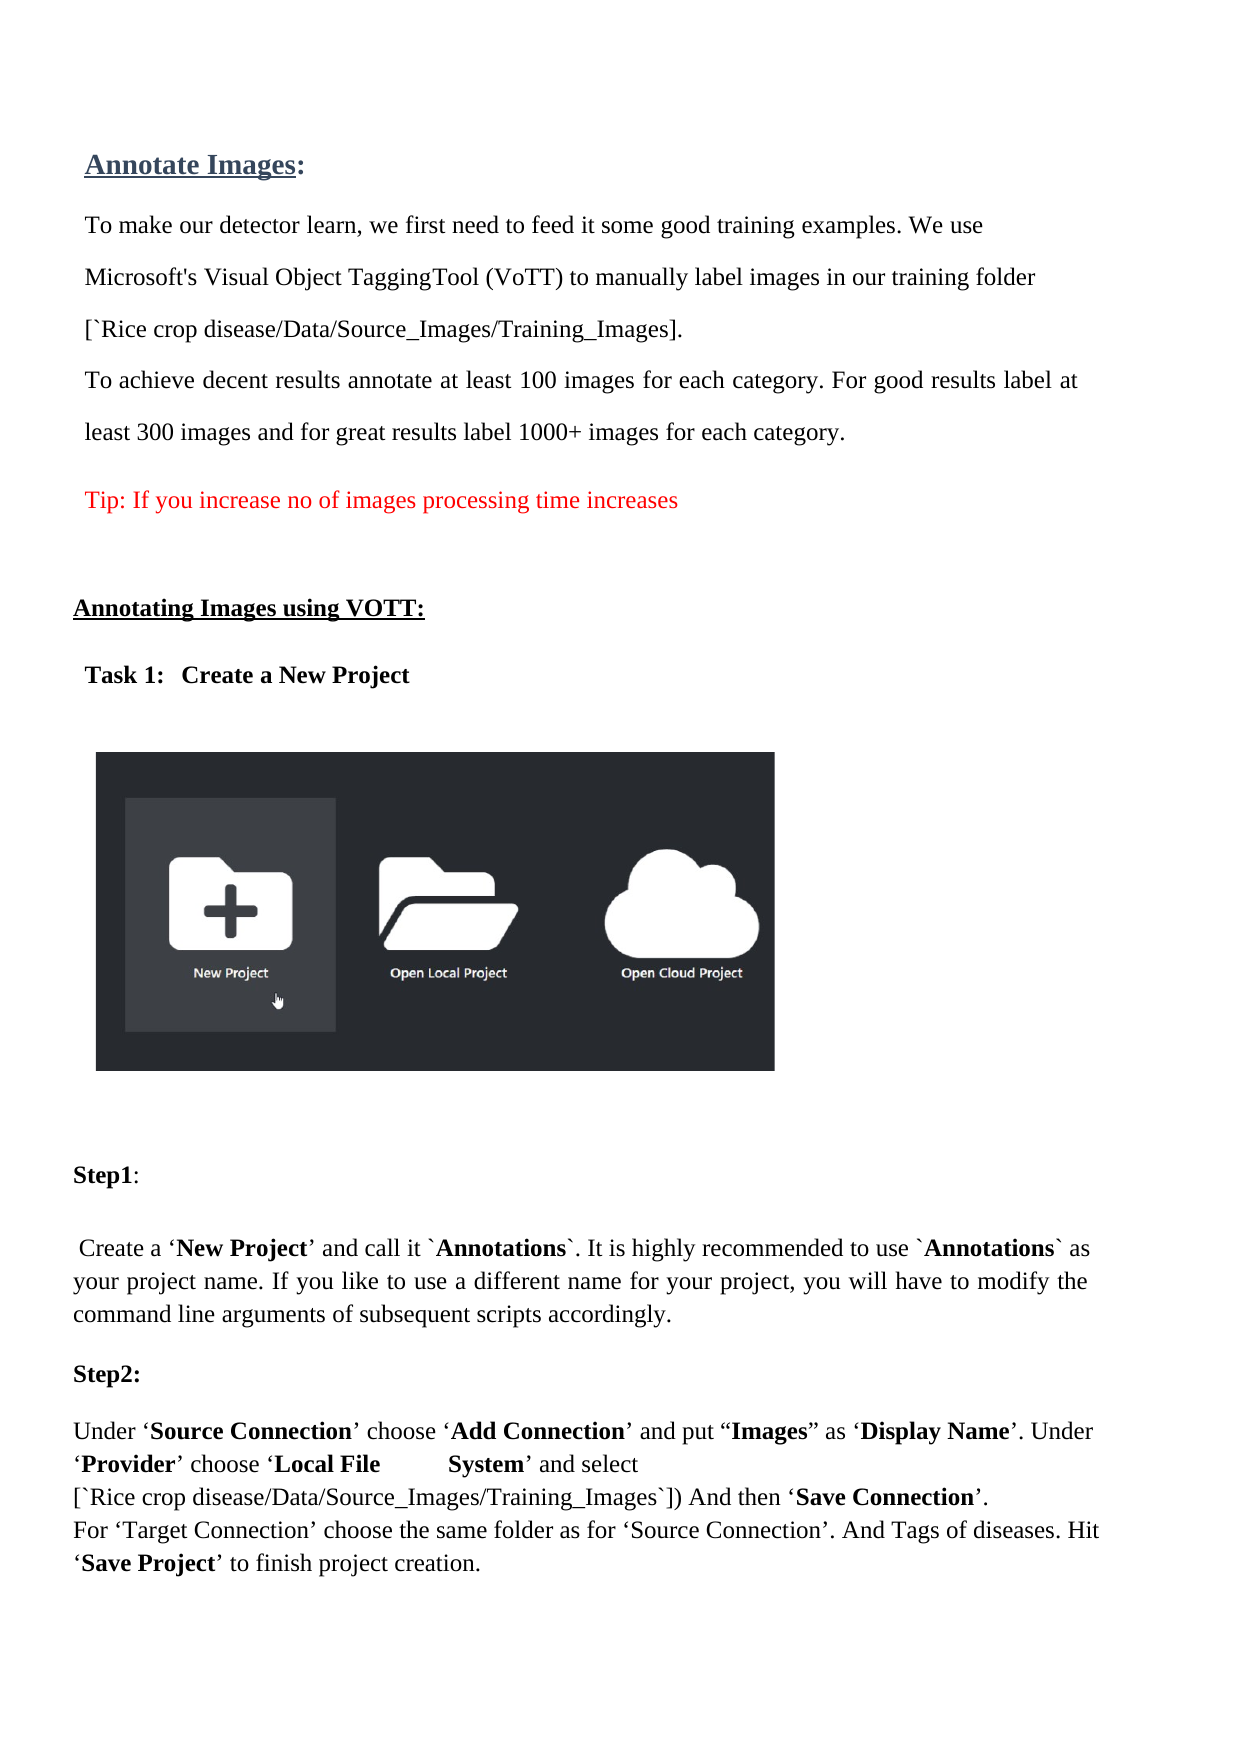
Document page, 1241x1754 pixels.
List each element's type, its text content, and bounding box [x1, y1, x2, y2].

subtitle Annotate Images: [73, 147, 1103, 180]
subtitle Task 1: Create a New Project [84, 660, 1103, 689]
picture [95, 752, 775, 1071]
text Step2: [73, 1359, 1103, 1387]
text For ‘Target Connection’ choose the same folder as for ‘Source Connection’. And Tags of diseases. Hit ‘Save Project’ to finish project creation. [73, 1515, 1103, 1577]
text Under ‘Source Connection’ choose ‘Add Connection’ and put “Images” as ‘Display Name’. Under ‘Provider’ choose ‘Local File System’ and select [73, 1416, 1103, 1478]
text To make our detector learn, we first need to feed it some good training examples. We use Microsoft's Visual Object Tagging Tool (VoTT) to manually label images in our training folder [`Rice crop disease/Data/Source_Images/Training_Images]. [84, 211, 1091, 343]
text Step1: [73, 1160, 1103, 1189]
text [`Rice crop disease/Data/Source_Images/Training_Images`]) And then ‘Save Connection’. [73, 1482, 1103, 1511]
text Tip: If you increase no of images processing time increases [84, 486, 1103, 514]
text Create a ‘New Project’ and call it `Annotations`. It is highly recommended to use `Annotations` as your project name. If you like to use a different name for your project, you will have to modify the command line arguments of subsequent scripts accordingly. [73, 1233, 1090, 1328]
text Annotating Images using VOTT: [73, 593, 1103, 622]
text To achieve decent results annotate at least 100 images for each category. For good results label at least 300 images and for great results label 1000+ images for each category. [84, 366, 1091, 446]
